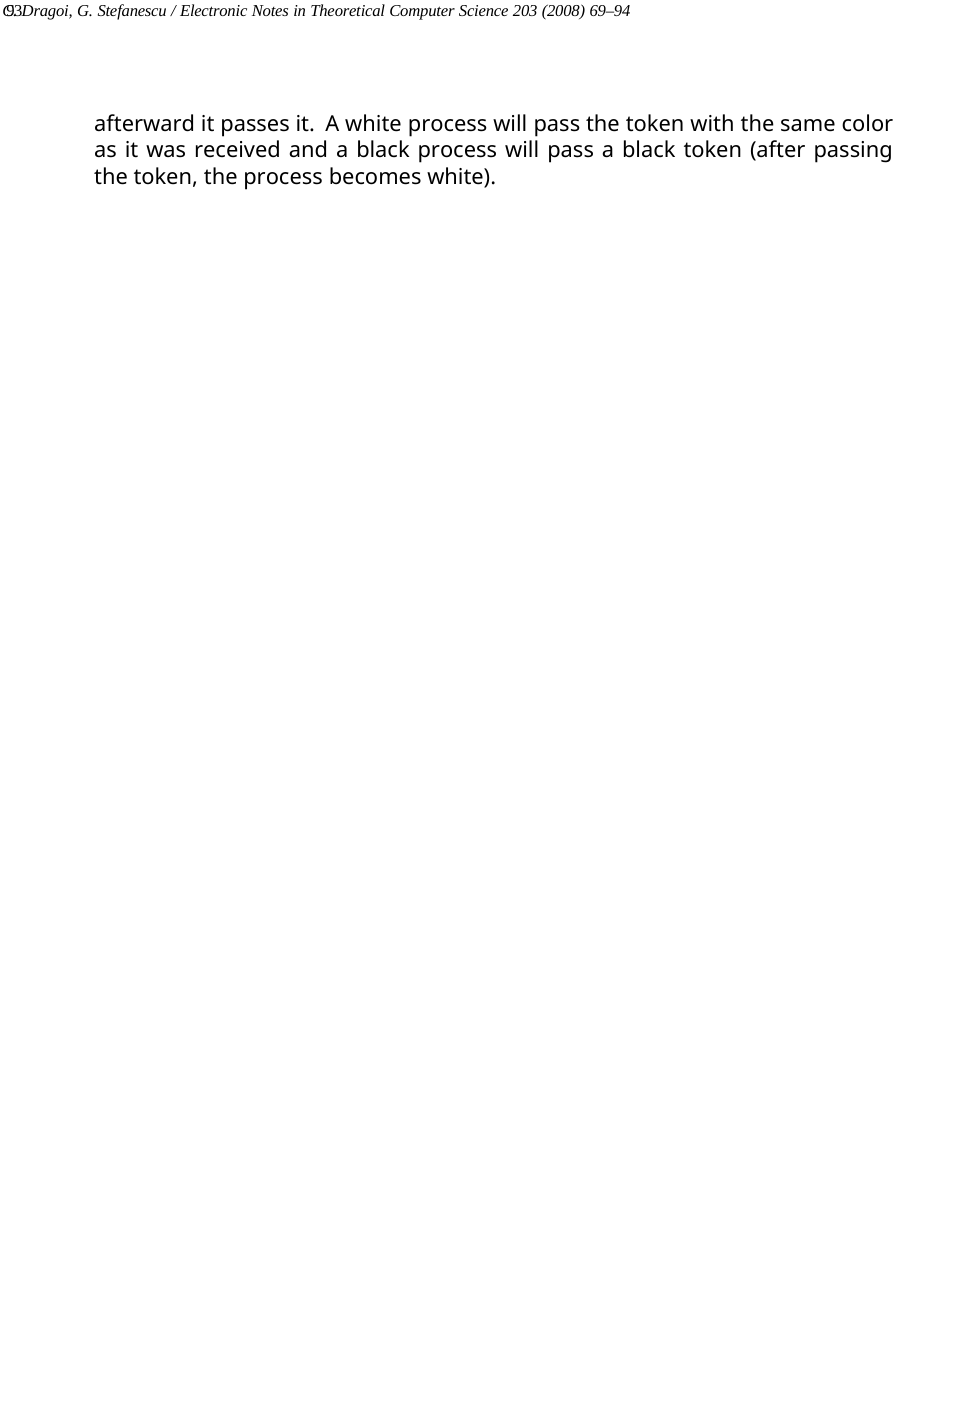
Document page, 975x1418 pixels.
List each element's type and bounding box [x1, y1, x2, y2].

text [94, 110, 893, 191]
